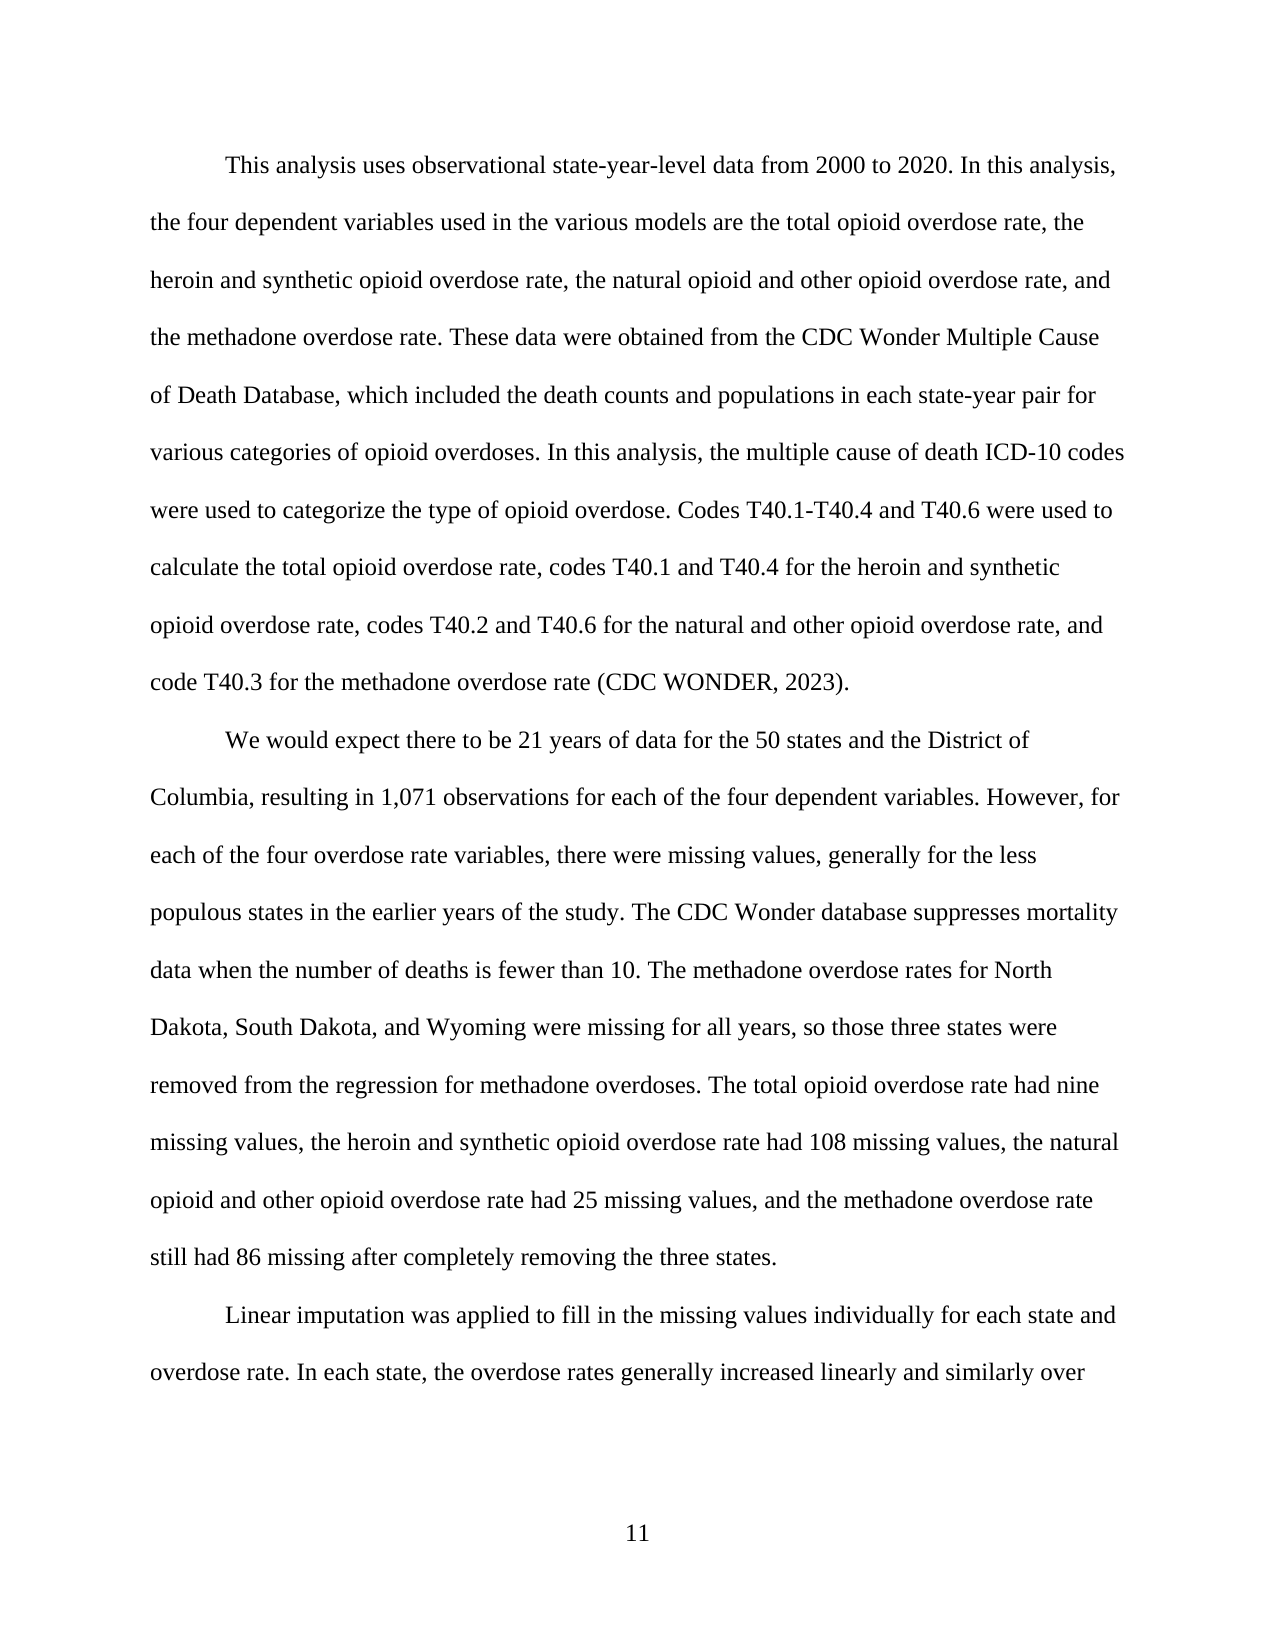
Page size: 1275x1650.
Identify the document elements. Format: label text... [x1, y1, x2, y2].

text This analysis uses observational state-year-level data from 2000 to 2020. In this analysis, the four dependent variables used in the various models are the total opioid overdose rate, the heroin and synthetic opioid overdose rate, the natural opioid and other opioid overdose rate, and the methadone overdose rate. These data were obtained from the CDC Wonder Multiple Cause of Death Database, which included the death counts and populations in each state-year pair for various categories of opioid overdoses. In this analysis, the multiple cause of death ICD-10 codes were used to categorize the type of opioid overdose. Codes T40.1-T40.4 and T40.6 were used to calculate the total opioid overdose rate, codes T40.1 and T40.4 for the heroin and synthetic opioid overdose rate, codes T40.2 and T40.6 for the natural and other opioid overdose rate, and code T40.3 for the methadone overdose rate (CDC WONDER, 2023). [150, 150, 1125, 696]
text We would expect there to be 21 years of data for the 50 states and the District of Columbia, resulting in 1,071 observations for each of the four dependent variables. However, for each of the four overdose rate variables, there were missing values, generally for the less populous states in the earlier years of the study. The CDC Wonder database suppresses mortality data when the number of deaths is fewer than 10. The methadone overdose rates for North Dakota, South Dakota, and Wyoming were missing for all years, so those three states were removed from the regression for methadone overdoses. The total opioid overdose rate had nine missing values, the heroin and synthetic opioid overdose rate had 108 missing values, the natural opioid and other opioid overdose rate had 25 missing values, and the methadone overdose rate still had 86 missing after completely removing the three states. [150, 725, 1125, 1271]
